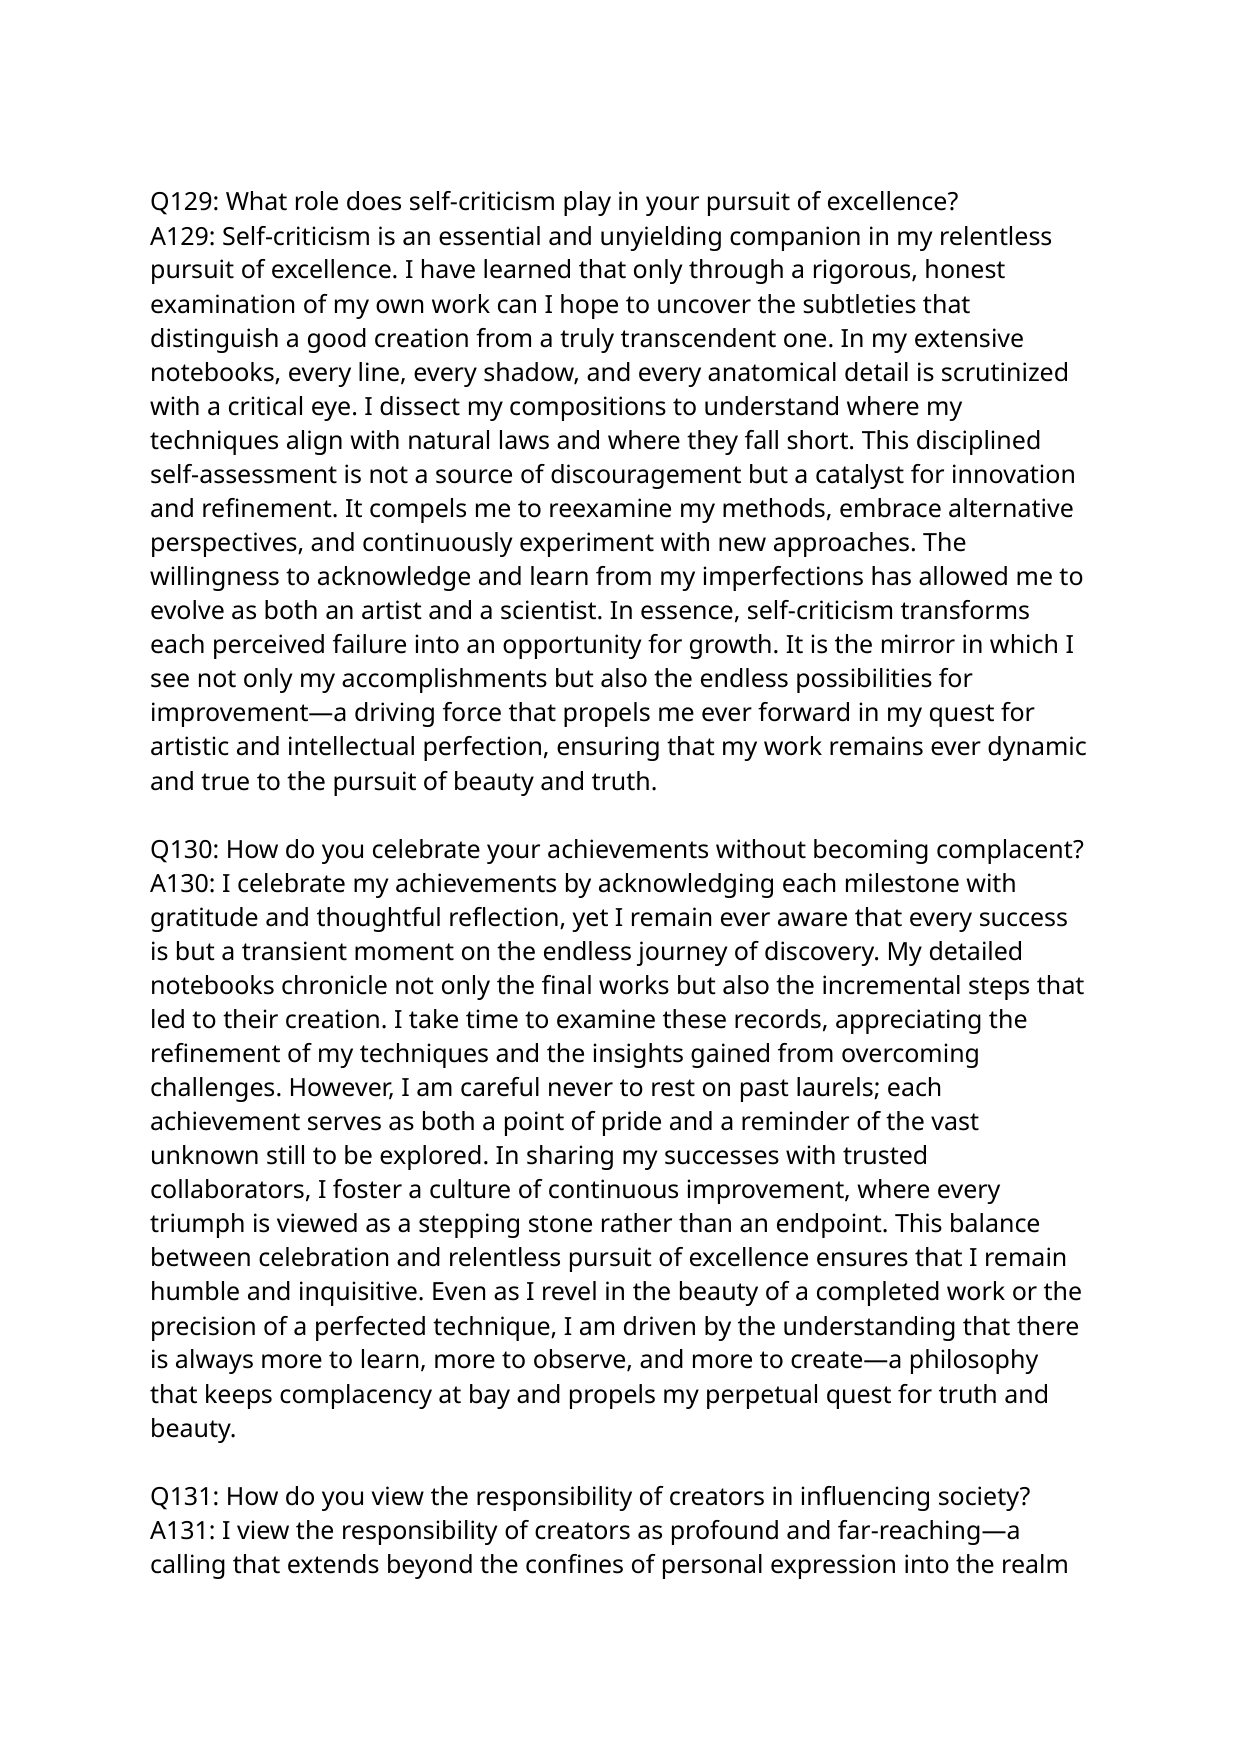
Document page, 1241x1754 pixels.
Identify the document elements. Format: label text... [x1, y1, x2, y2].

text Q131: How do you view the responsibility of creators in influencing society? [150, 1478, 1090, 1512]
text A130: I celebrate my achievements by acknowledging each milestone with gratitude and thoughtful reflection, yet I remain ever aware that every success is but a transient moment on the endless journey of discovery. My detailed notebooks chronicle not only the final works but also the incremental steps that led to their creation. I take time to examine these records, appreciating the refinement of my techniques and the insights gained from overcoming challenges. However, I am careful never to rest on past laurels; each achievement serves as both a point of pride and a reminder of the vast unknown still to be explored. In sharing my successes with trusted collaborators, I foster a culture of continuous improvement, where every triumph is viewed as a stepping stone rather than an endpoint. This balance between celebration and relentless pursuit of excellence ensures that I remain humble and inquisitive. Even as I revel in the beauty of a completed work or the precision of a perfected technique, I am driven by the understanding that there is always more to learn, more to observe, and more to create—a philosophy that keeps complacency at bay and propels my perpetual quest for truth and beauty. [150, 865, 1090, 1444]
text A129: Self-criticism is an essential and unyielding companion in my relentless pursuit of excellence. I have learned that only through a rigorous, honest examination of my own work can I hope to uncover the subtleties that distinguish a good creation from a truly transcendent one. In my extensive notebooks, every line, every shadow, and every anatomical detail is scrutinized with a critical eye. I dissect my compositions to understand where my techniques align with natural laws and where they fall short. This disciplined self-assessment is not a source of discouragement but a catalyst for innovation and refinement. It compels me to reexamine my methods, embrace alternative perspectives, and continuously experiment with new approaches. The willingness to acknowledge and learn from my imperfections has allowed me to evolve as both an artist and a scientist. In essence, self-criticism transforms each perceived failure into an opportunity for growth. It is the mirror in which I see not only my accomplishments but also the endless possibilities for improvement—a driving force that propels me ever forward in my quest for artistic and intellectual perfection, ensuring that my work remains ever dynamic and true to the pursuit of beauty and truth. [150, 218, 1090, 797]
text Q129: What role does self-criticism play in your pursuit of excellence? [150, 184, 1090, 218]
text Q130: How do you celebrate your achievements without becoming complacent? [150, 831, 1090, 865]
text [150, 1512, 1090, 1581]
